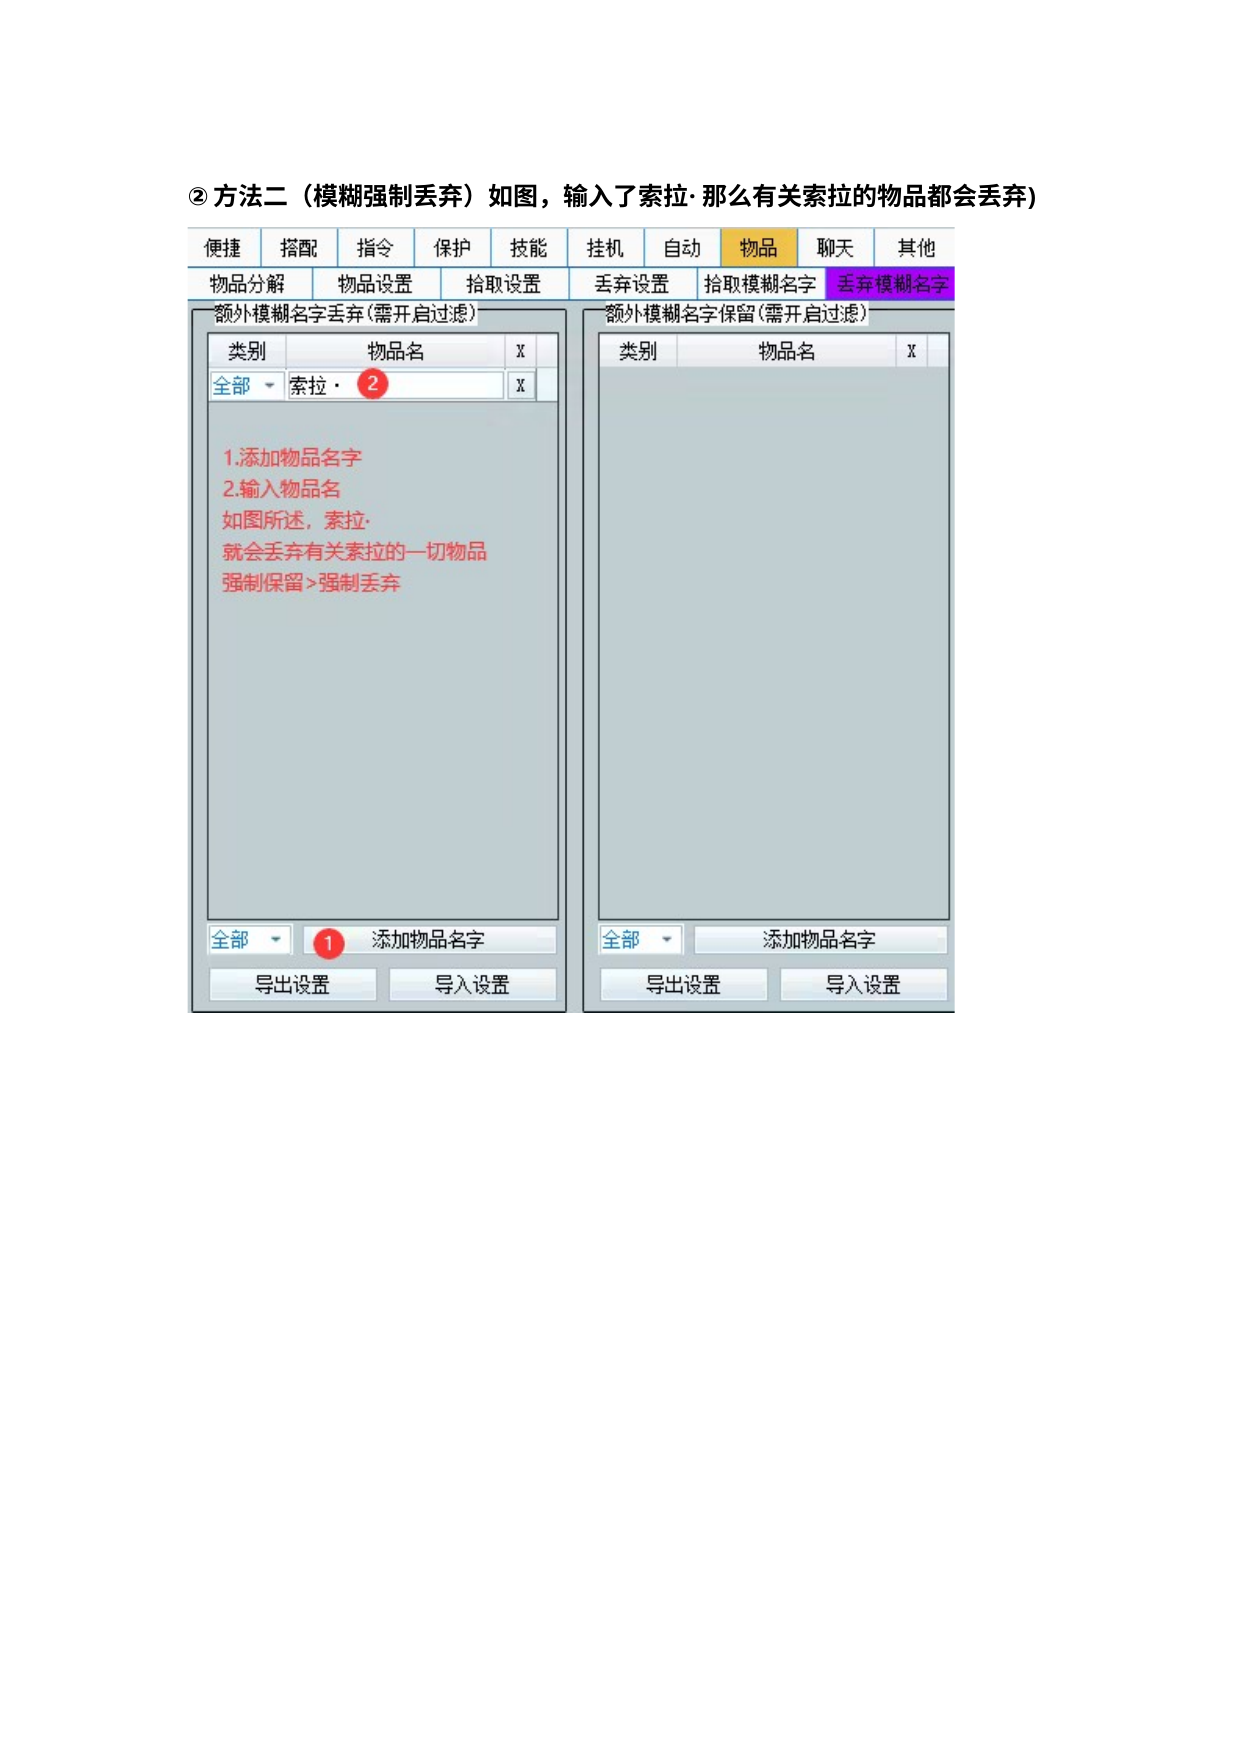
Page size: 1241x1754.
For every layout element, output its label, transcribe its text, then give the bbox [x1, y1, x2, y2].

list ②方法二（模糊强制丢弃）如图，输入了索拉· 那么有关索拉的物品都会丢弃) [187, 162, 1053, 227]
picture [187, 227, 955, 1013]
